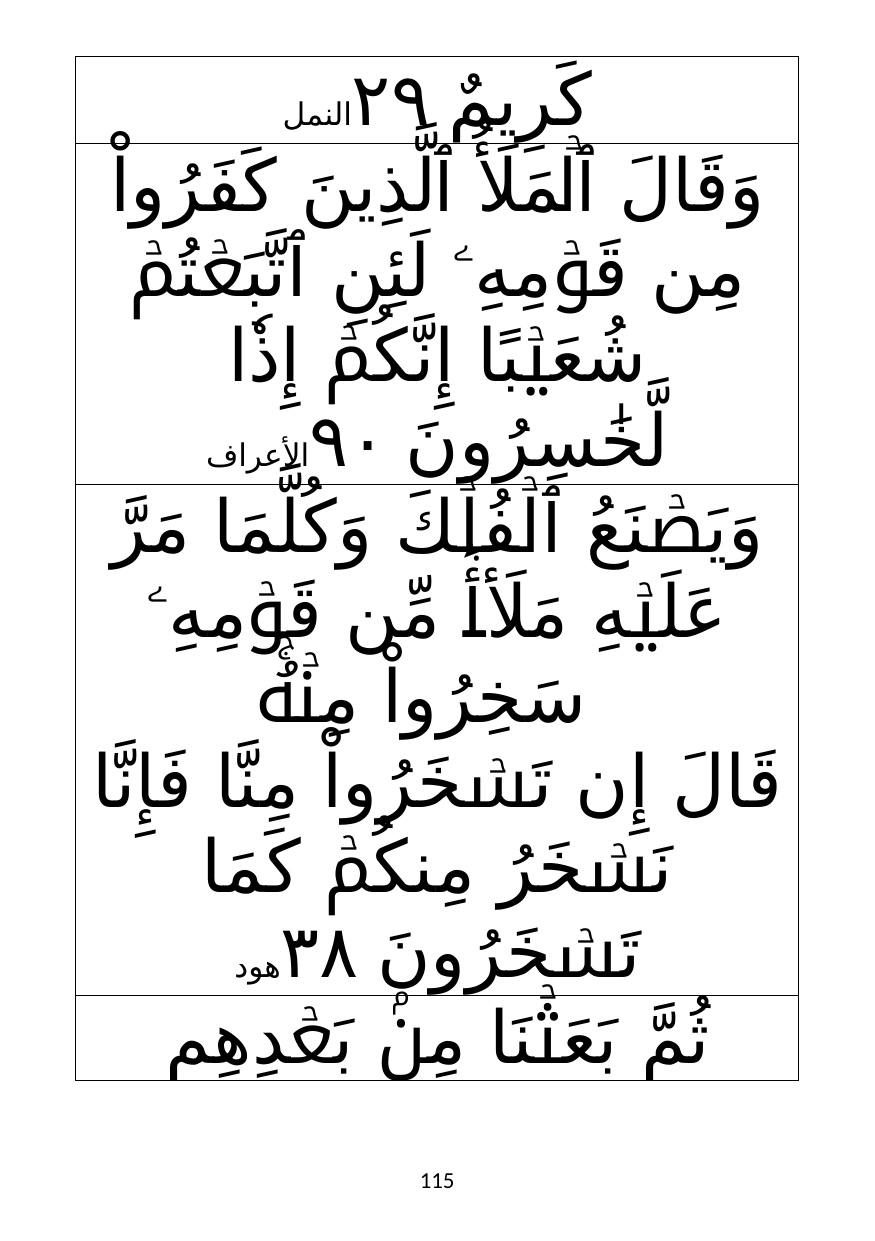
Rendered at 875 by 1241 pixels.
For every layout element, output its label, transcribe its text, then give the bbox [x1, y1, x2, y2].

table_cell وَيَصۡنَعُ ٱلۡفُلۡكَ وَكُلَّمَا مَرَّ عَلَيۡهِ مَلَأٞ مِّن قَوۡمِهِۦ سَخِرُواْ مِنۡهُۚ قَالَ إِن تَسۡخَرُواْ مِنَّا فَإِنَّا نَسۡخَرُ مِنكُمۡ كَمَا تَسۡخَرُونَ ٣٨هود [76, 485, 798, 994]
table_cell وَقَالَ ٱلۡمَلَأُ ٱلَّذِينَ كَفَرُواْ مِن قَوۡمِهِۦ لَئِنِ ٱتَّبَعۡتُمۡ شُعَيۡبًا إِنَّكُمۡ إِذٗا لَّخَٰسِرُونَ ٩٠الأعراف [76, 144, 798, 484]
table_cell قَالَتۡ يَٰٓأَيُّهَا ٱلۡمَلَؤُاْ إِنِّيٓ أُلۡقِيَ إِلَيَّ كِتَٰبٞ كَرِيمٌ ٢٩النمل [76, 57, 798, 143]
